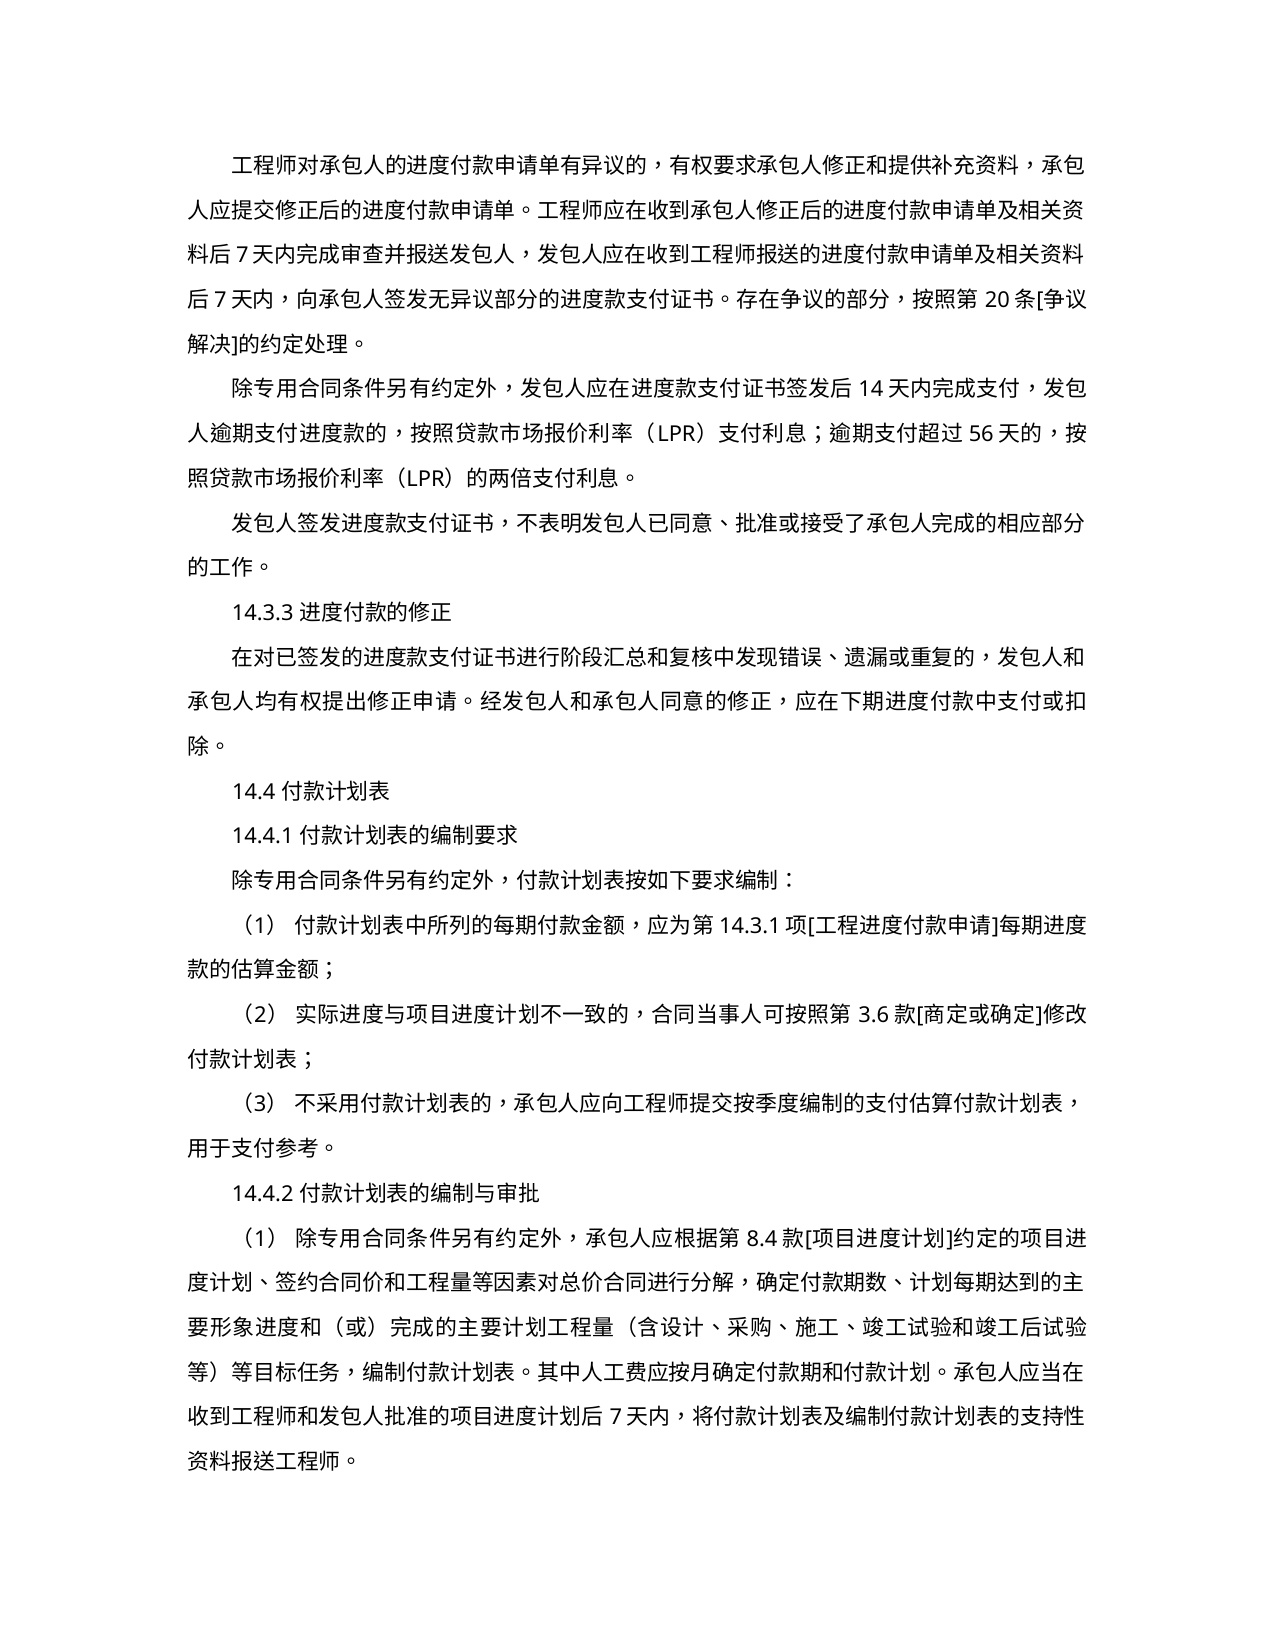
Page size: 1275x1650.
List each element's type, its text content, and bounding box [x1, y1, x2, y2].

text 发包人签发进度款支付证书，不表明发包人已同意、批准或接受了承包人完成的相应部分的工作。 [187, 507, 1087, 582]
text 除专用合同条件另有约定外，发包人应在进度款支付证书签发后14天内完成支付，发包人逾期支付进度款的，按照贷款市场报价利率（LPR）支付利息；逾期支付超过56天的，按照贷款市场报价利率（LPR）的两倍支付利息。 [187, 373, 1087, 493]
text （1） 付款计划表中所列的每期付款金额，应为第14.3.1项[工程进度付款申请]每期进度款的估算金额； [187, 910, 1087, 984]
text 14.4.2 付款计划表的编制与审批 [187, 1178, 1087, 1208]
text 14.4.1 付款计划表的编制要求 [187, 820, 1087, 850]
text 除专用合同条件另有约定外，付款计划表按如下要求编制： [187, 865, 1087, 895]
text （2） 实际进度与项目进度计划不一致的，合同当事人可按照第3.6款[商定或确定]修改付款计划表； [187, 999, 1087, 1073]
text （1） 除专用合同条件另有约定外，承包人应根据第8.4款[项目进度计划]约定的项目进度计划、签约合同价和工程量等因素对总价合同进行分解，确定付款期数、计划每期达到的主要形象进度和（或）完成的主要计划工程量（含设计、采购、施工、竣工试验和竣工后试验等）等目标任务，编制付款计划表。其中人工费应按月确定付款期和付款计划。承包人应当在收到工程师和发包人批准的项目进度计划后7天内，将付款计划表及编制付款计划表的支持性资料报送工程师。 [187, 1222, 1087, 1476]
text 14.4 付款计划表 [187, 776, 1087, 805]
text （3） 不采用付款计划表的，承包人应向工程师提交按季度编制的支付估算付款计划表，用于支付参考。 [187, 1088, 1087, 1163]
text 14.3.3 进度付款的修正 [187, 597, 1087, 627]
text 工程师对承包人的进度付款申请单有异议的，有权要求承包人修正和提供补充资料，承包人应提交修正后的进度付款申请单。工程师应在收到承包人修正后的进度付款申请单及相关资料后7天内完成审查并报送发包人，发包人应在收到工程师报送的进度付款申请单及相关资料后7天内，向承包人签发无异议部分的进度款支付证书。存在争议的部分，按照第20条[争议解决]的约定处理。 [187, 150, 1087, 358]
text 在对已签发的进度款支付证书进行阶段汇总和复核中发现错误、遗漏或重复的，发包人和承包人均有权提出修正申请。经发包人和承包人同意的修正，应在下期进度付款中支付或扣除。 [187, 642, 1087, 761]
